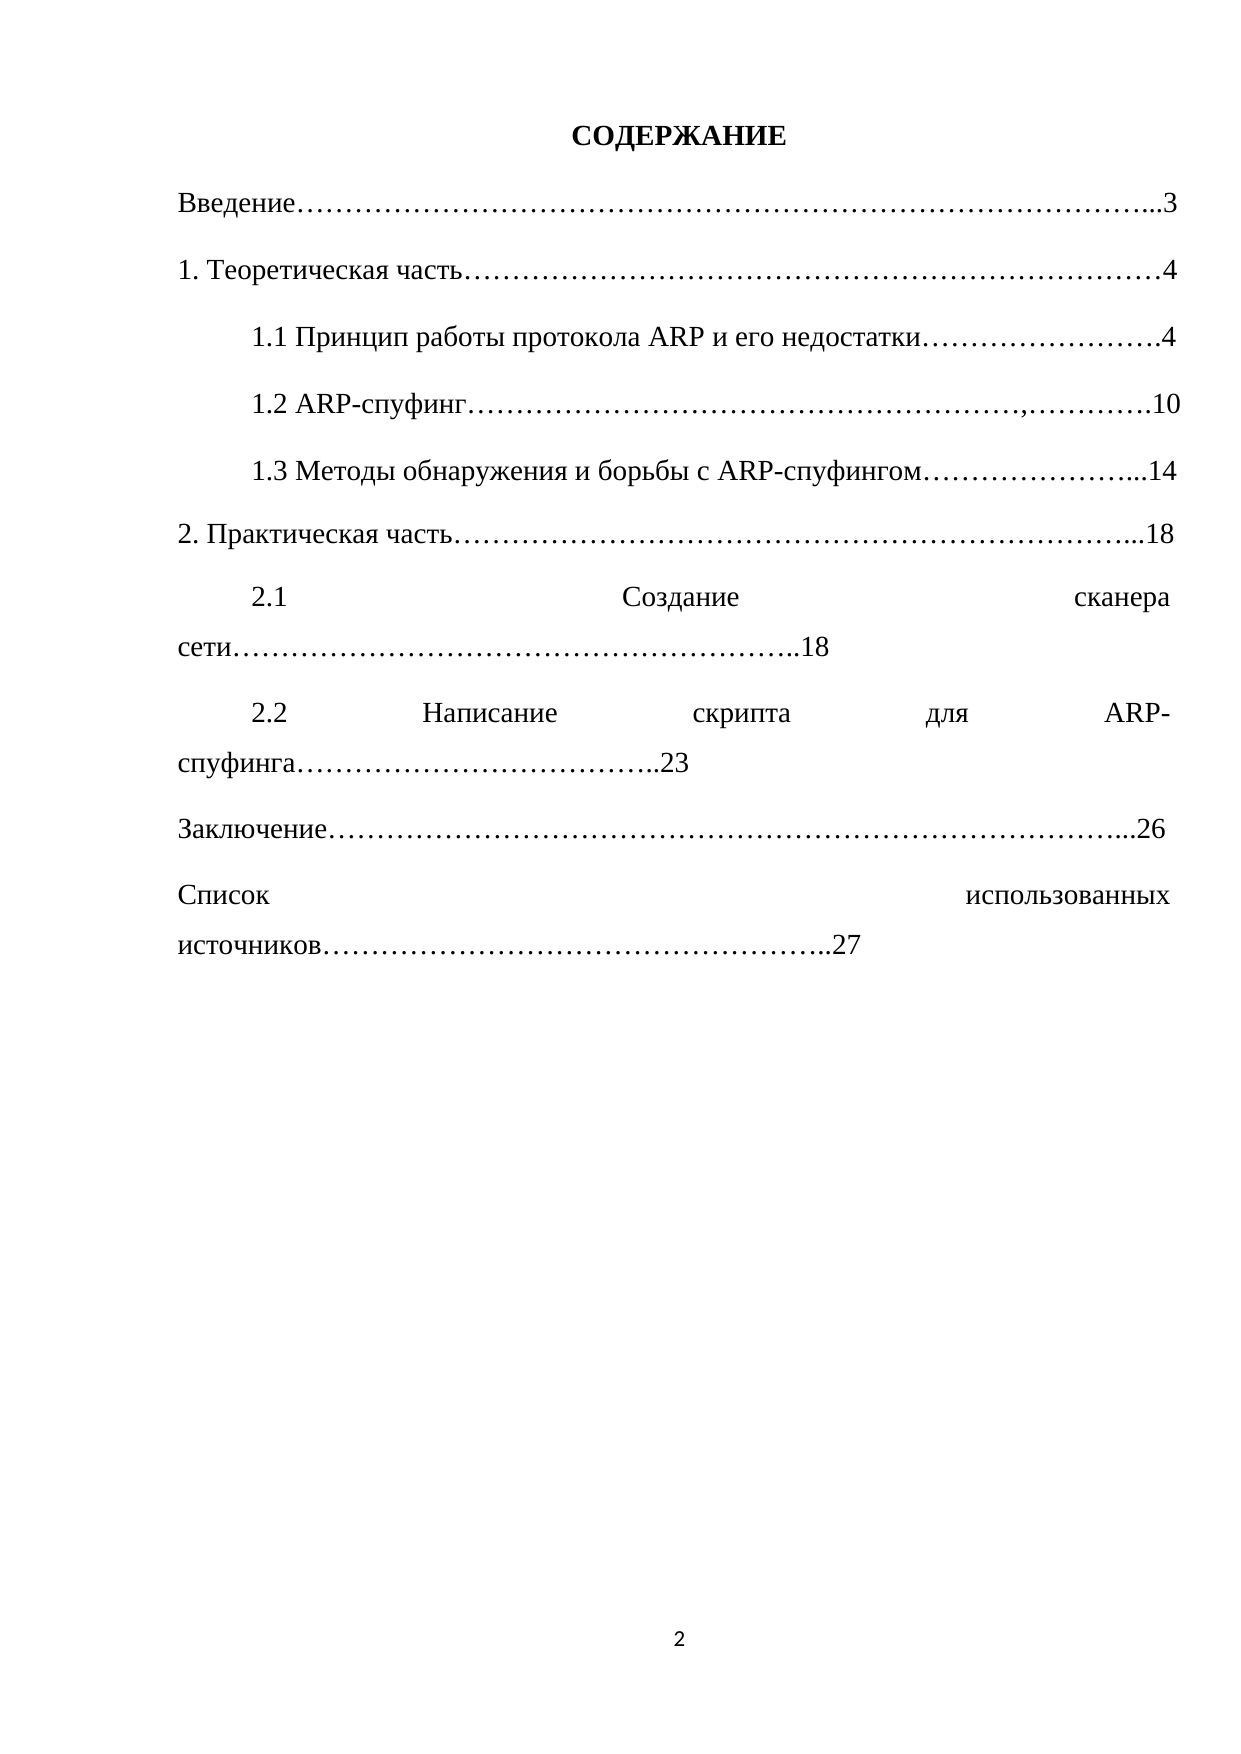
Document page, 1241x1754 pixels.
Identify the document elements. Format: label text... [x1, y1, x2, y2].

text Введение……………………………………………………………………………...3 [177, 185, 1181, 219]
text Заключение………………………………………………………………………...26 [177, 811, 1170, 845]
text 2. Практическая часть……………………………………………………………...18 [177, 516, 1181, 549]
text СОДЕРЖАНИЕ [177, 118, 1181, 152]
text Список использованных источников……………………………………………..27 [177, 877, 1170, 961]
text 1.2 ARP-спуфинг…………………………………………………,………….10 [177, 386, 1181, 419]
text 1. Теоретическая часть………………………………………………………………4 [177, 252, 1181, 286]
text 1.3 Методы обнаружения и борьбы с ARP-спуфингом…………………...14 [177, 453, 1181, 487]
text 2.2 Написание скрипта для ARP-спуфинга………………………………..23 [177, 695, 1170, 779]
text 1.1 Принцип работы протокола ARP и его недостатки…………………….4 [177, 319, 1181, 353]
text 2.1 Создание сканера сети…………………………………………………..18 [177, 579, 1170, 662]
